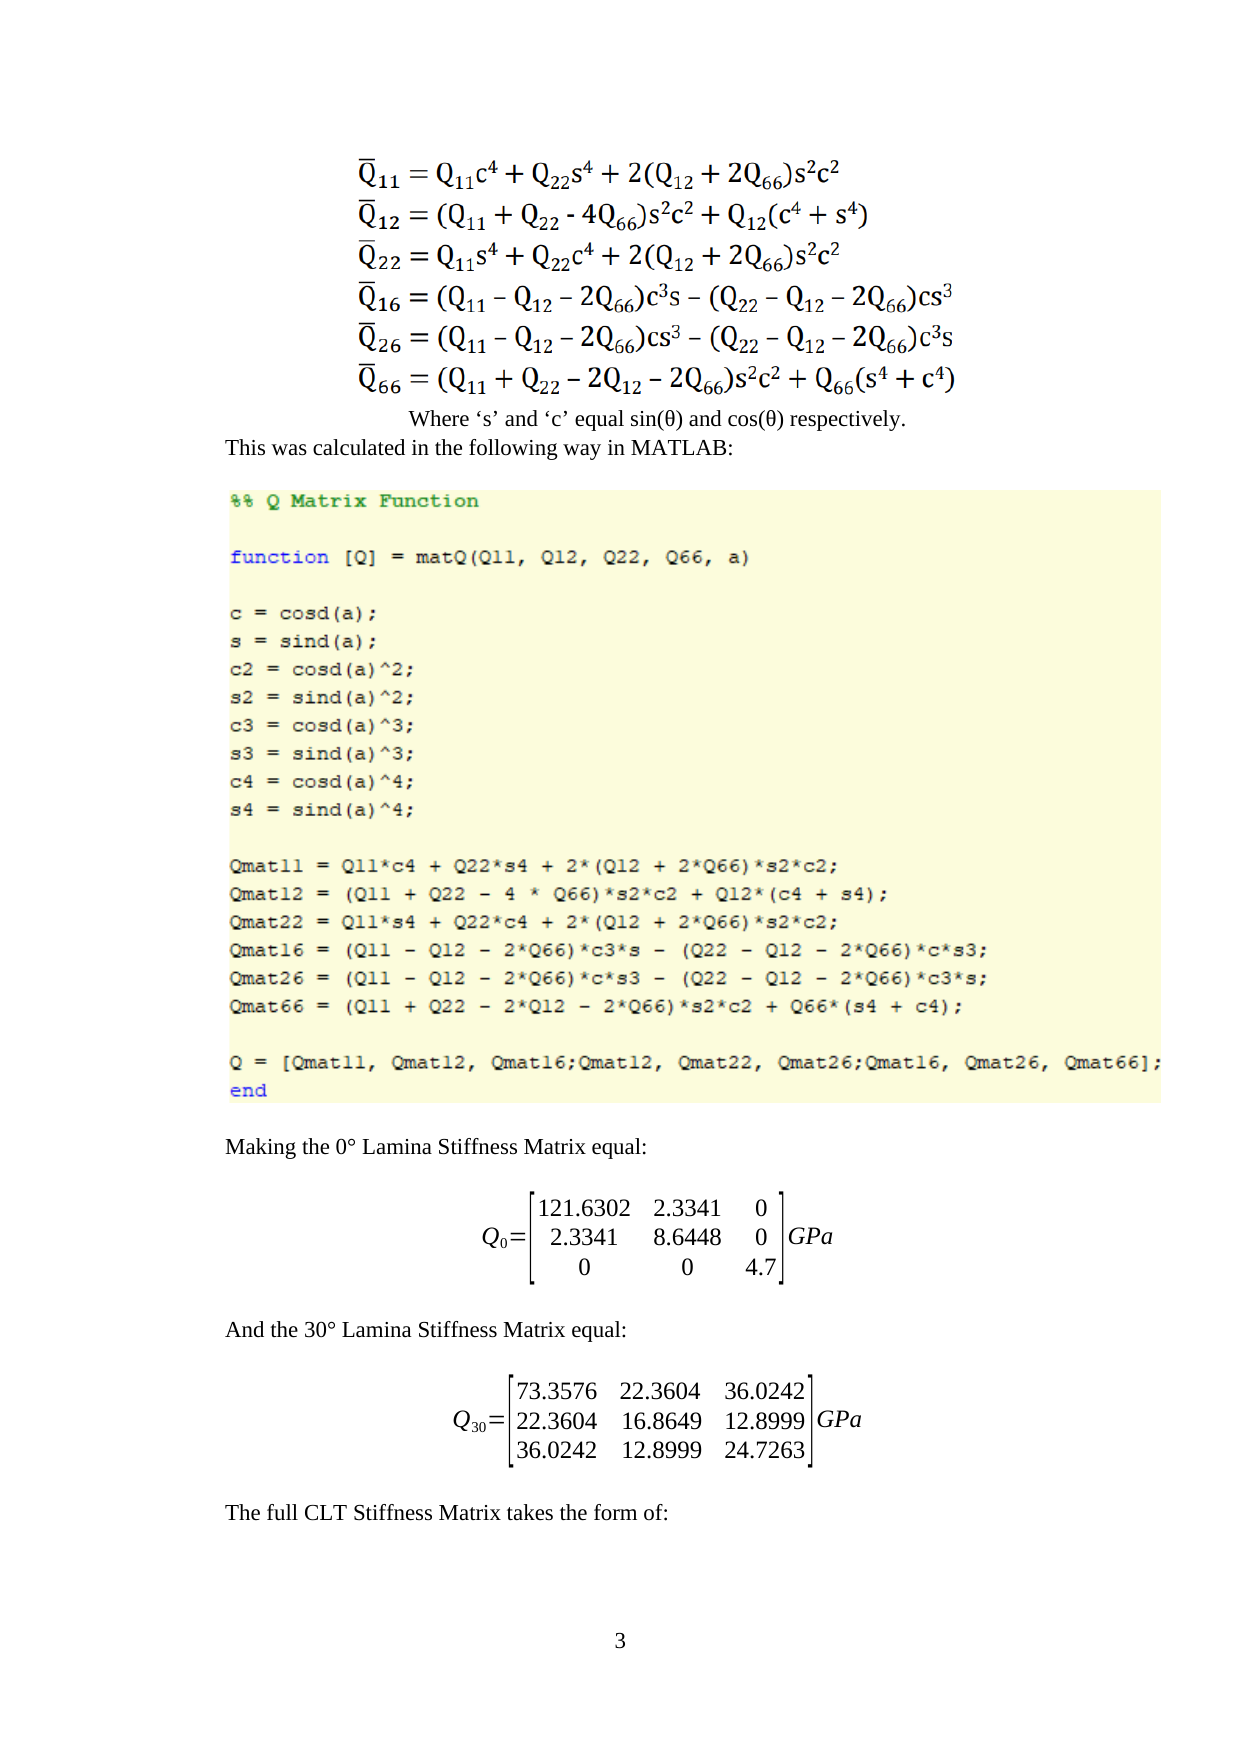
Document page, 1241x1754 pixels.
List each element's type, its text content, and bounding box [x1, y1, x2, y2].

list And the 30° Lamina Stiffness Matrix equal: [225, 1316, 1090, 1342]
list The full CLT Stiffness Matrix takes the form of: [225, 1499, 1090, 1526]
picture [225, 490, 1161, 1103]
list This was calculated in the following way in MATLAB: [225, 433, 1090, 460]
picture [352, 150, 964, 403]
list Where ‘s’ and ‘c’ equal sin(θ) and cos(θ) respectively. [225, 405, 1090, 431]
list Making the 0° Lamina Stiffness Matrix equal: [225, 1133, 1090, 1159]
